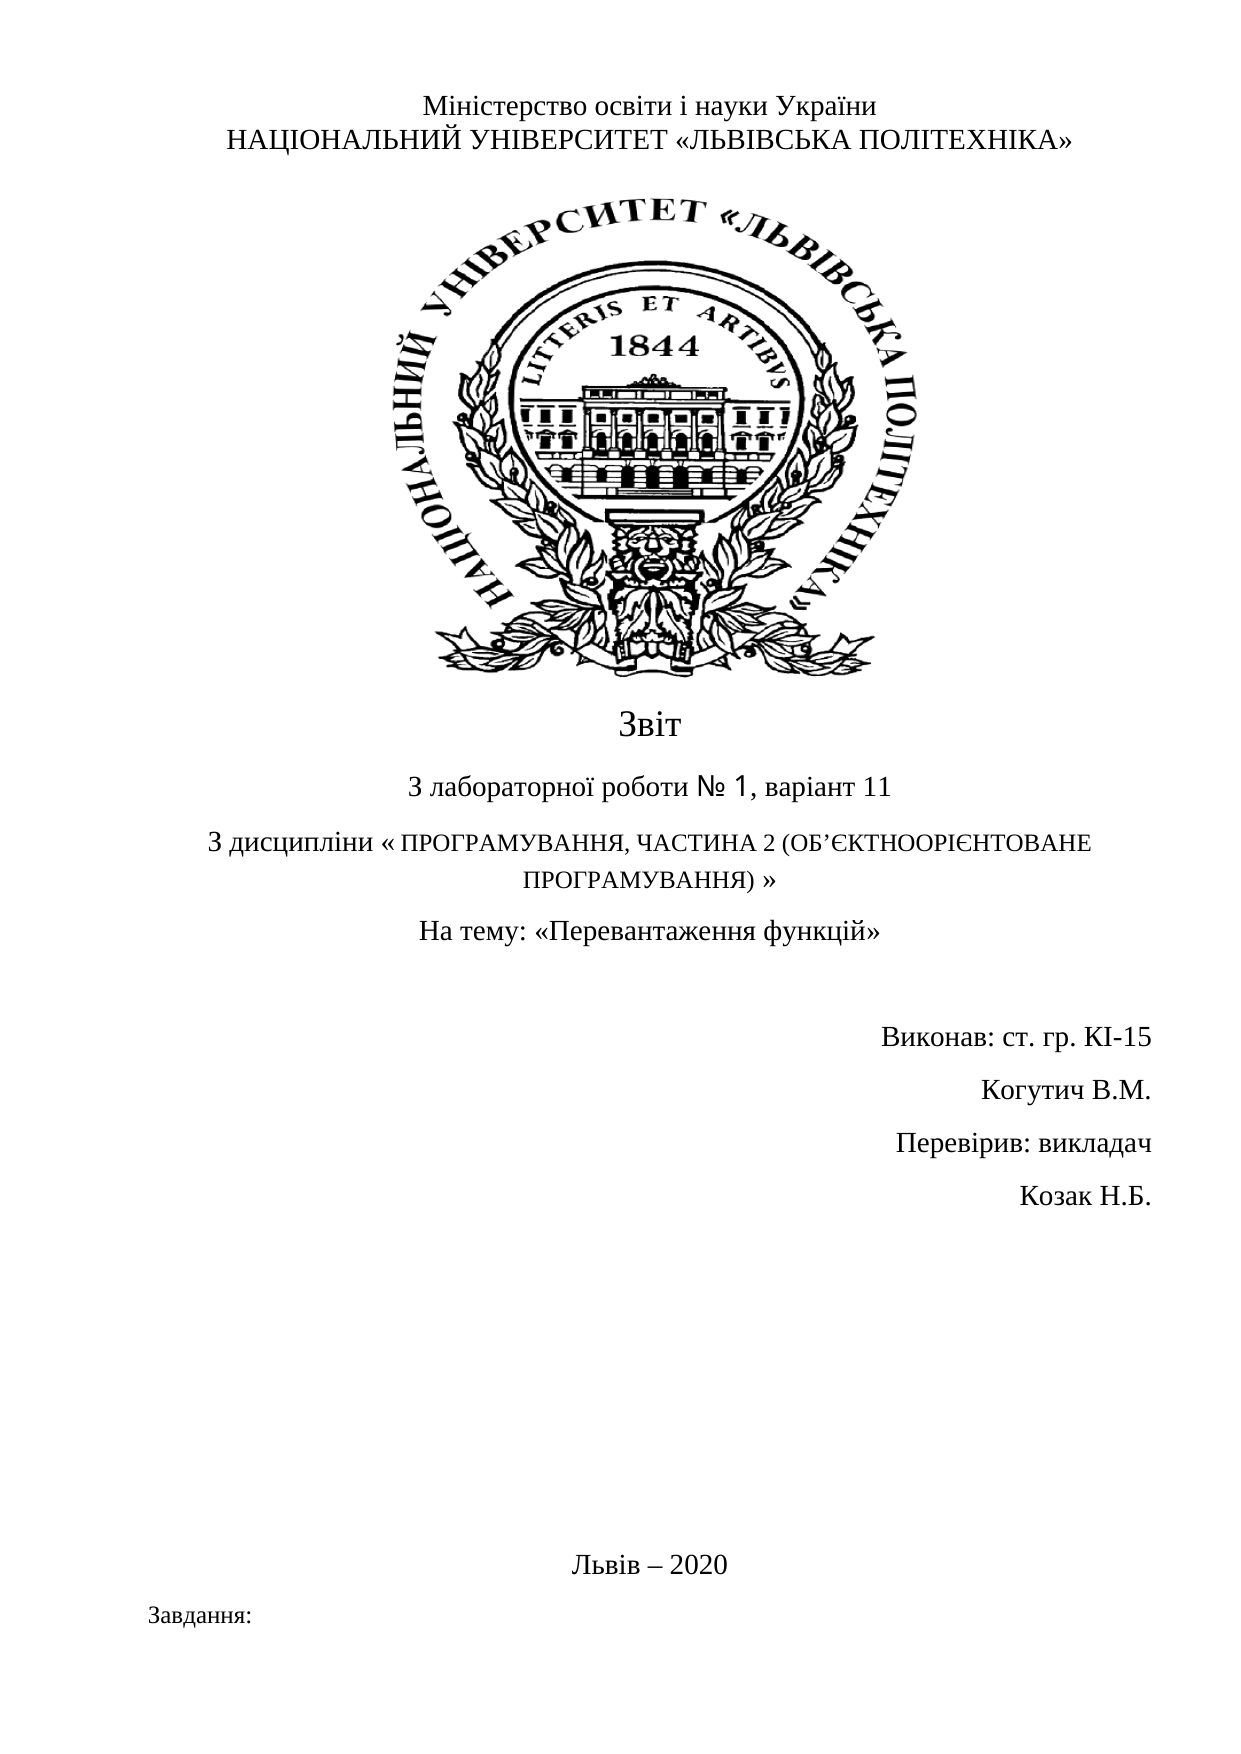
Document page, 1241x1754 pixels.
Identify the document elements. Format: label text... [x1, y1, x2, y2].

text НАЦІОНАЛЬНИЙ УНІВЕРСИТЕТ «ЛЬВІВСЬКА ПОЛІТЕХНІКА» [148, 122, 1152, 156]
text Завдання: [148, 1600, 1152, 1629]
text З лабораторної роботи № 1, варіант 11 [148, 765, 1152, 805]
text Козак Н.Б. [148, 1178, 1152, 1211]
text З дисципліни « ПРОГРАМУВАННЯ, ЧАСТИНА 2 (ОБ’ЄКТНООРІЄНТОВАНЕ ПРОГРАМУВАННЯ) » [148, 824, 1152, 894]
text На тему: «Перевантаження функцій» [148, 913, 1152, 947]
text Міністерство освіти і науки України [148, 88, 1152, 122]
text Львів – 2020 [148, 1547, 1152, 1581]
text Звіт [148, 702, 1152, 745]
text Перевірив: викладач [148, 1125, 1152, 1158]
text Когутич В.М. [148, 1072, 1152, 1106]
text Виконав: ст. гр. КІ-15 [148, 1019, 1152, 1053]
picture [375, 189, 925, 683]
